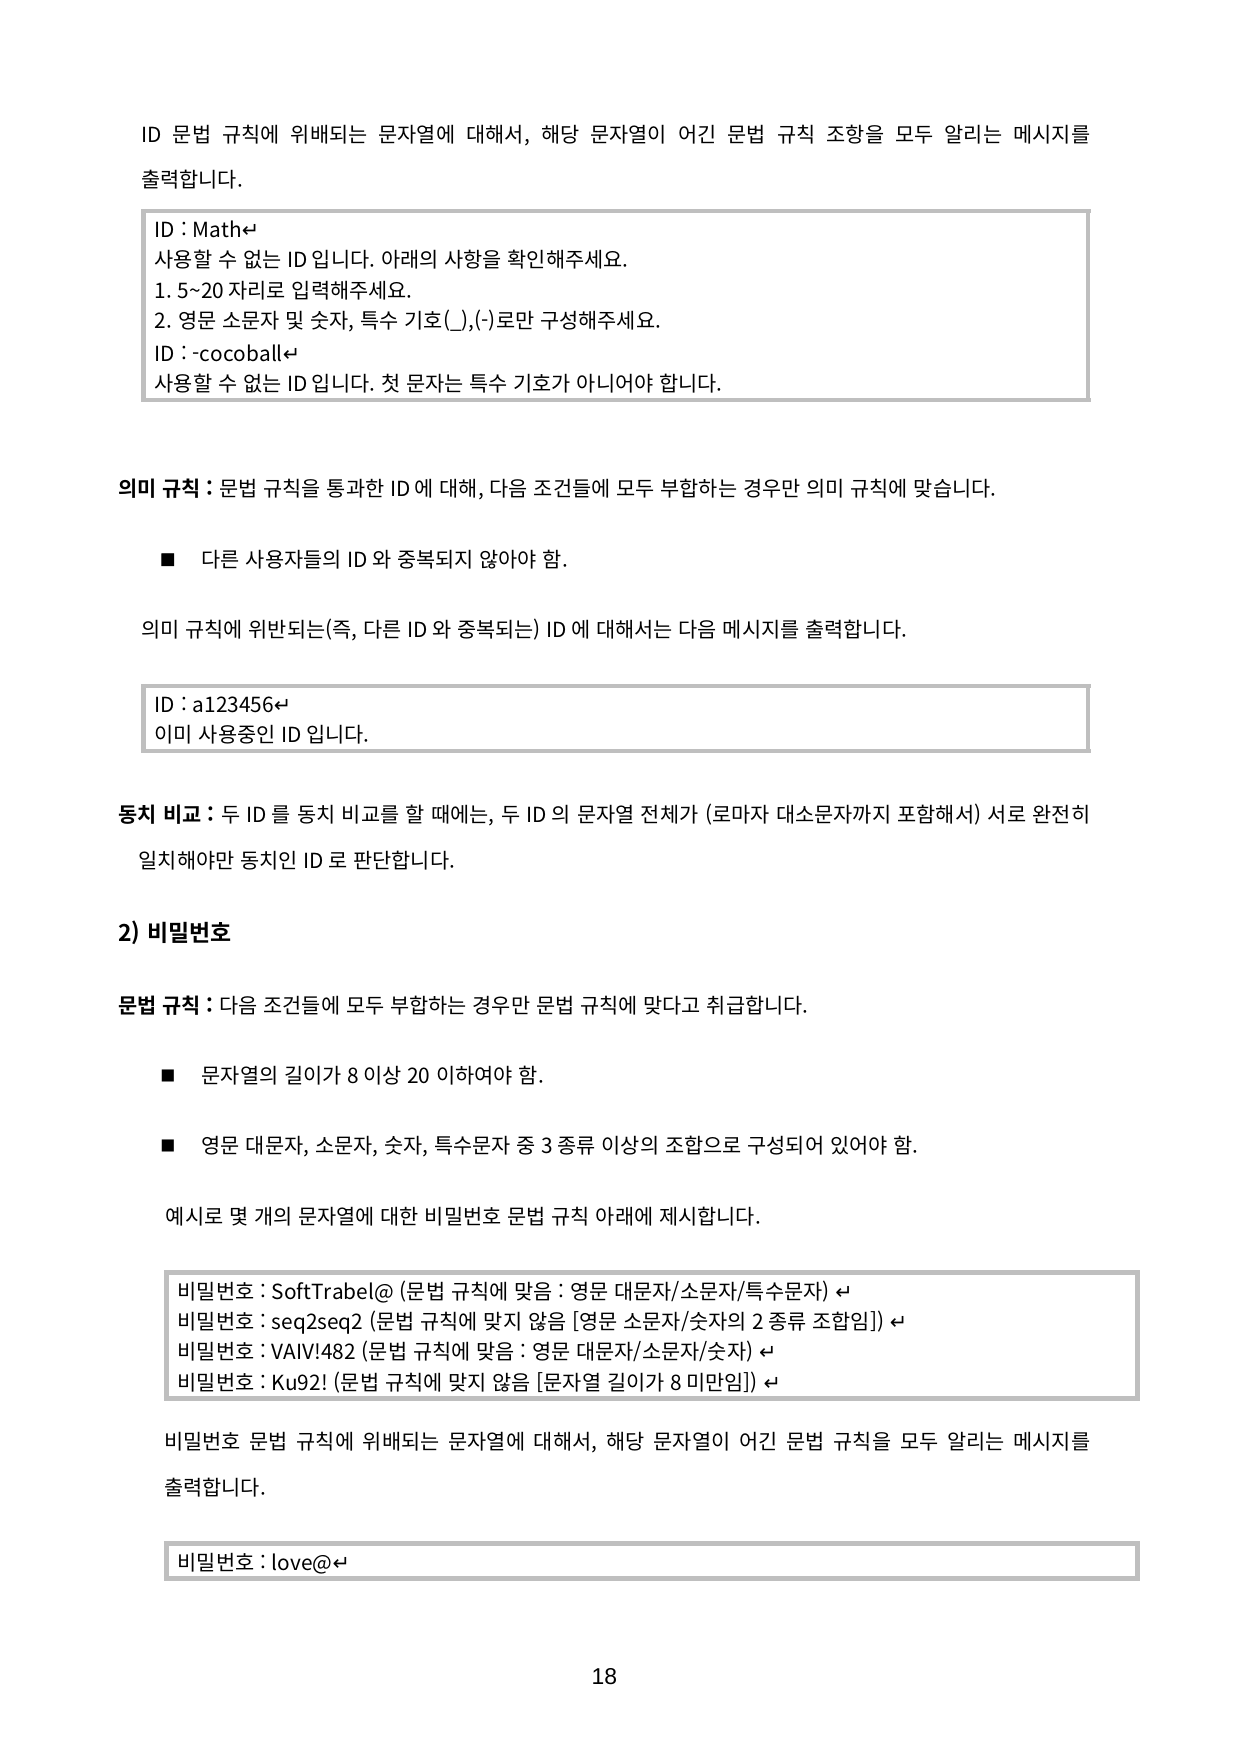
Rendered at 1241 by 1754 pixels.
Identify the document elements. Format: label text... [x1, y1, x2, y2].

text 의미 규칙에 위반되는(즉, 다른 ID와 중복되는) ID에 대해서는 다음 메시지를 출력합니다. [141, 613, 1090, 643]
list 영문 대문자, 소문자, 숫자, 특수문자 중 3종류 이상의 조합으로 구성되어 있어야 함. [160, 1130, 1090, 1160]
text 의미 규칙 : 문법 규칙을 통과한 ID에 대해, 다음 조건들에 모두 부합하는 경우만 의미 규칙에 맞습니다. [118, 473, 1090, 503]
text 문법 규칙 : 다음 조건들에 모두 부합하는 경우만 문법 규칙에 맞다고 취급합니다. [118, 989, 1090, 1019]
table_header 비밀번호 : SoftTrabel@ (문법 규칙에 맞음 : 영문 대문자/소문자/특수문자) ↵ 비밀번호 : seq2seq2 (문법 규칙에 맞지 않음 [영문 소문자/숫자의 2종류 조합임]) ↵ 비밀번호 : VAIV!482 (문법 규칙에 맞음 : 영문 대문자/소문자/숫자) ↵ 비밀번호 : Ku92! (문법 규칙에 맞지 않음 [문자열 길이가 8미만임]) ↵ [169, 1275, 1135, 1396]
list 다른 사용자들의 ID와 중복되지 않아야 함. [160, 543, 1090, 573]
text 동치 비교 : 두 ID를 동치 비교를 할 때에는, 두 ID의 문자열 전체가 (로마자 대소문자까지 포함해서) 서로 완전히 일치해야만 동치인 ID로 판단합니다. [118, 799, 1090, 874]
table_header ID : Math↵ 사용할 수 없는 ID입니다. 아래의 사항을 확인해주세요. 1. 5~20자리로 입력해주세요. 2. 영문 소문자 및 숫자, 특수 기호(_),(-)로만 구성해주세요. ID : -cocoball↵ 사용할 수 없는 ID입니다. 첫 문자는 특수 기호가 아니어야 합니다. [146, 213, 1086, 398]
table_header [169, 1546, 1135, 1576]
table_header ID : a123456↵ 이미 사용중인 ID입니다. [146, 688, 1086, 749]
text 비밀번호 문법 규칙에 위배되는 문자열에 대해서, 해당 문자열이 어긴 문법 규칙을 모두 알리는 메시지를 출력합니다. [164, 1426, 1090, 1501]
list 문자열의 길이가 8이상 20 이하여야 함. [160, 1059, 1090, 1090]
text 2) 비밀번호 [118, 914, 1090, 948]
text ID 문법 규칙에 위배되는 문자열에 대해서, 해당 문자열이 어긴 문법 규칙 조항을 모두 알리는 메시지를 출력합니다. [141, 118, 1090, 194]
text 예시로 몇 개의 문자열에 대한 비밀번호 문법 규칙 아래에 제시합니다. [160, 1200, 1090, 1230]
